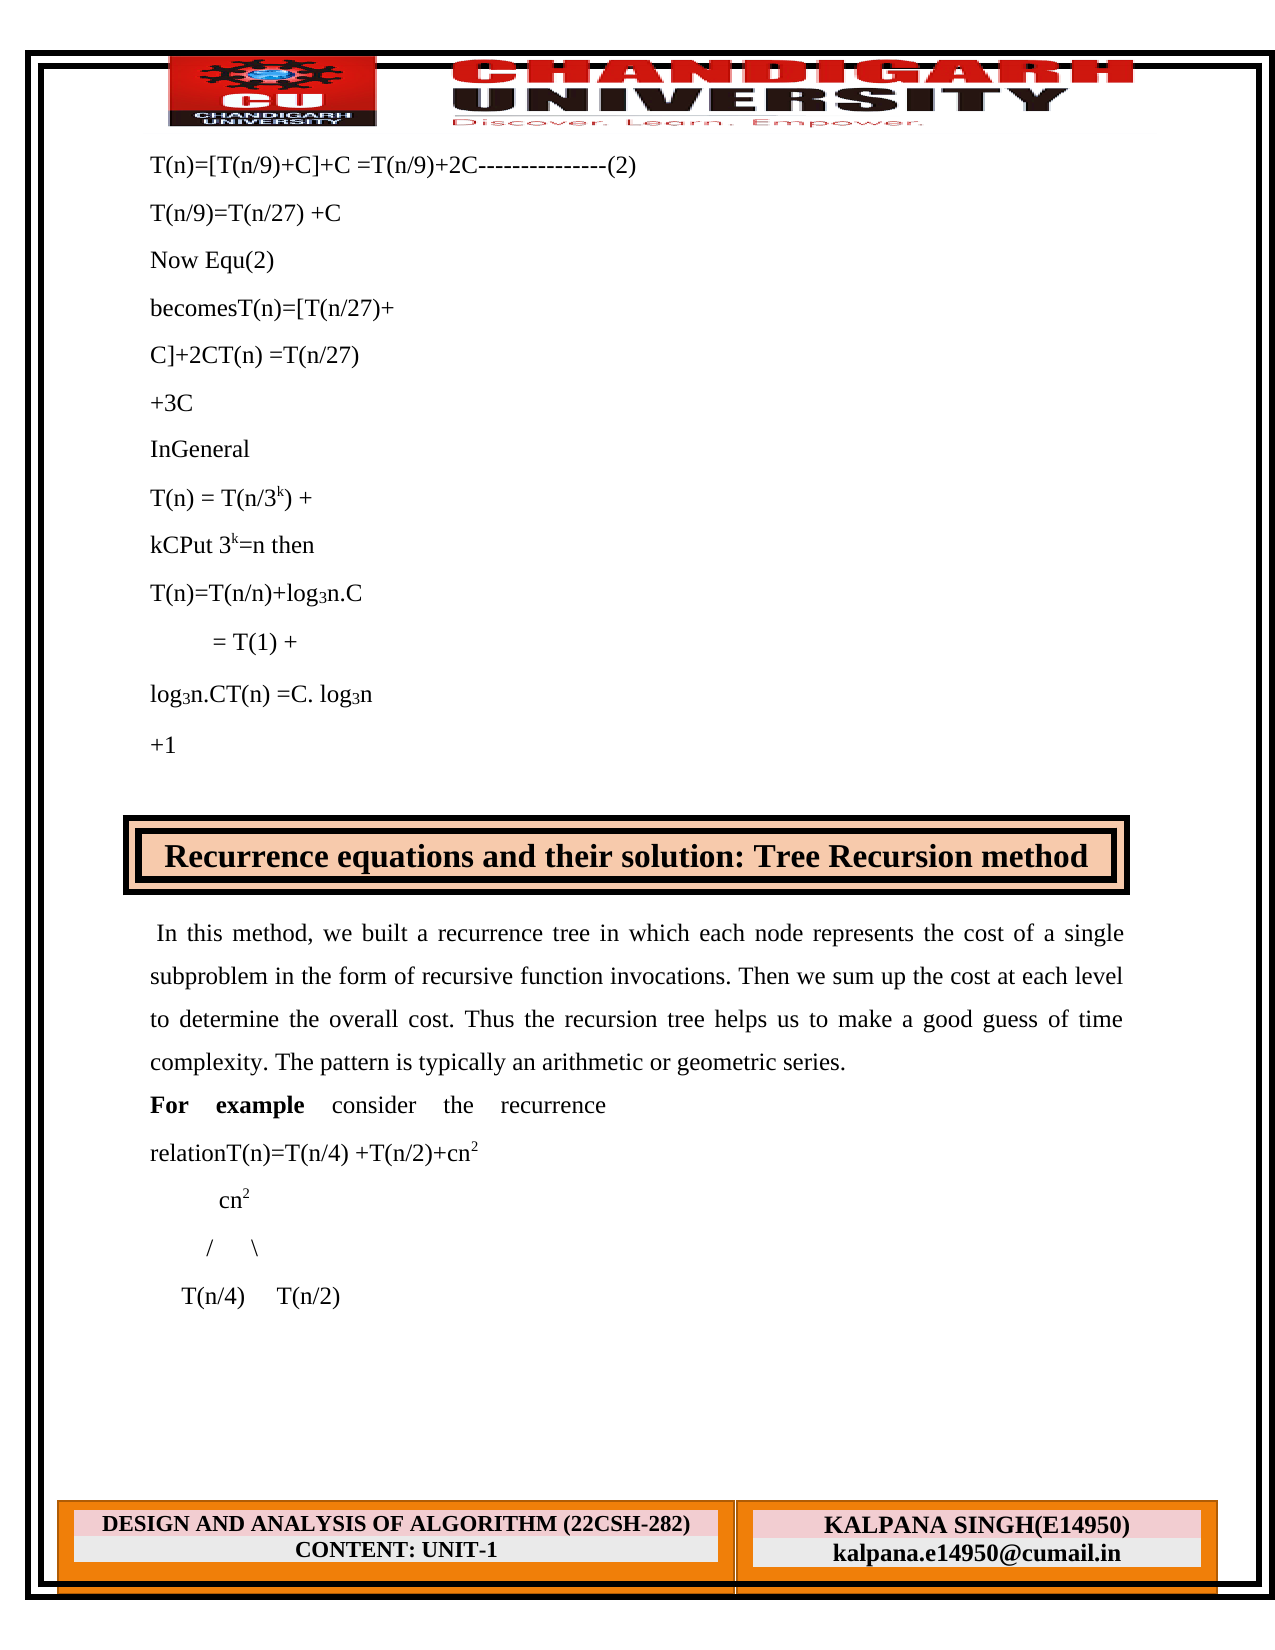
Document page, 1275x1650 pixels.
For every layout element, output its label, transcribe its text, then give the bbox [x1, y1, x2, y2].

picture [143, 52, 1157, 134]
text InGeneral [150, 435, 1256, 463]
text T(n/4) T(n/2) [181, 1281, 1256, 1309]
text T(n/9)=T(n/27) +C [150, 198, 1256, 226]
text T(n)=T(n/n)+log3n.C [150, 578, 1256, 609]
text T(n) = T(n/3k) + kCPut 3k=n then [150, 483, 351, 559]
text For example consider the recurrence relationT(n)=T(n/4) +T(n/2)+cn2 [150, 1091, 606, 1167]
text / \ [206, 1233, 1256, 1262]
text = T(1) + log3n.CT(n) =C. log3n +1 [150, 627, 382, 761]
text cn2 [219, 1185, 1256, 1214]
text Now Equ(2) becomesT(n)=[T(n/27)+C]+2CT(n) =T(n/27) +3C [150, 245, 401, 416]
text T(n)=[T(n/9)+C]+C =T(n/9)+2C (2) [150, 150, 1256, 179]
text In this method, we built a recurrence tree in which each node represents the cost of a single subproblem in the form of recursive function invocations. Then we sum up the cost at each level to determine the overall cost. Thus the recursion tree helps us to make a good guess of time complexity. The pattern is typically an arithmetic or geometric series. [150, 918, 1125, 1076]
text Recurrence equations and their solution: Tree Recursion method [129, 821, 1124, 889]
